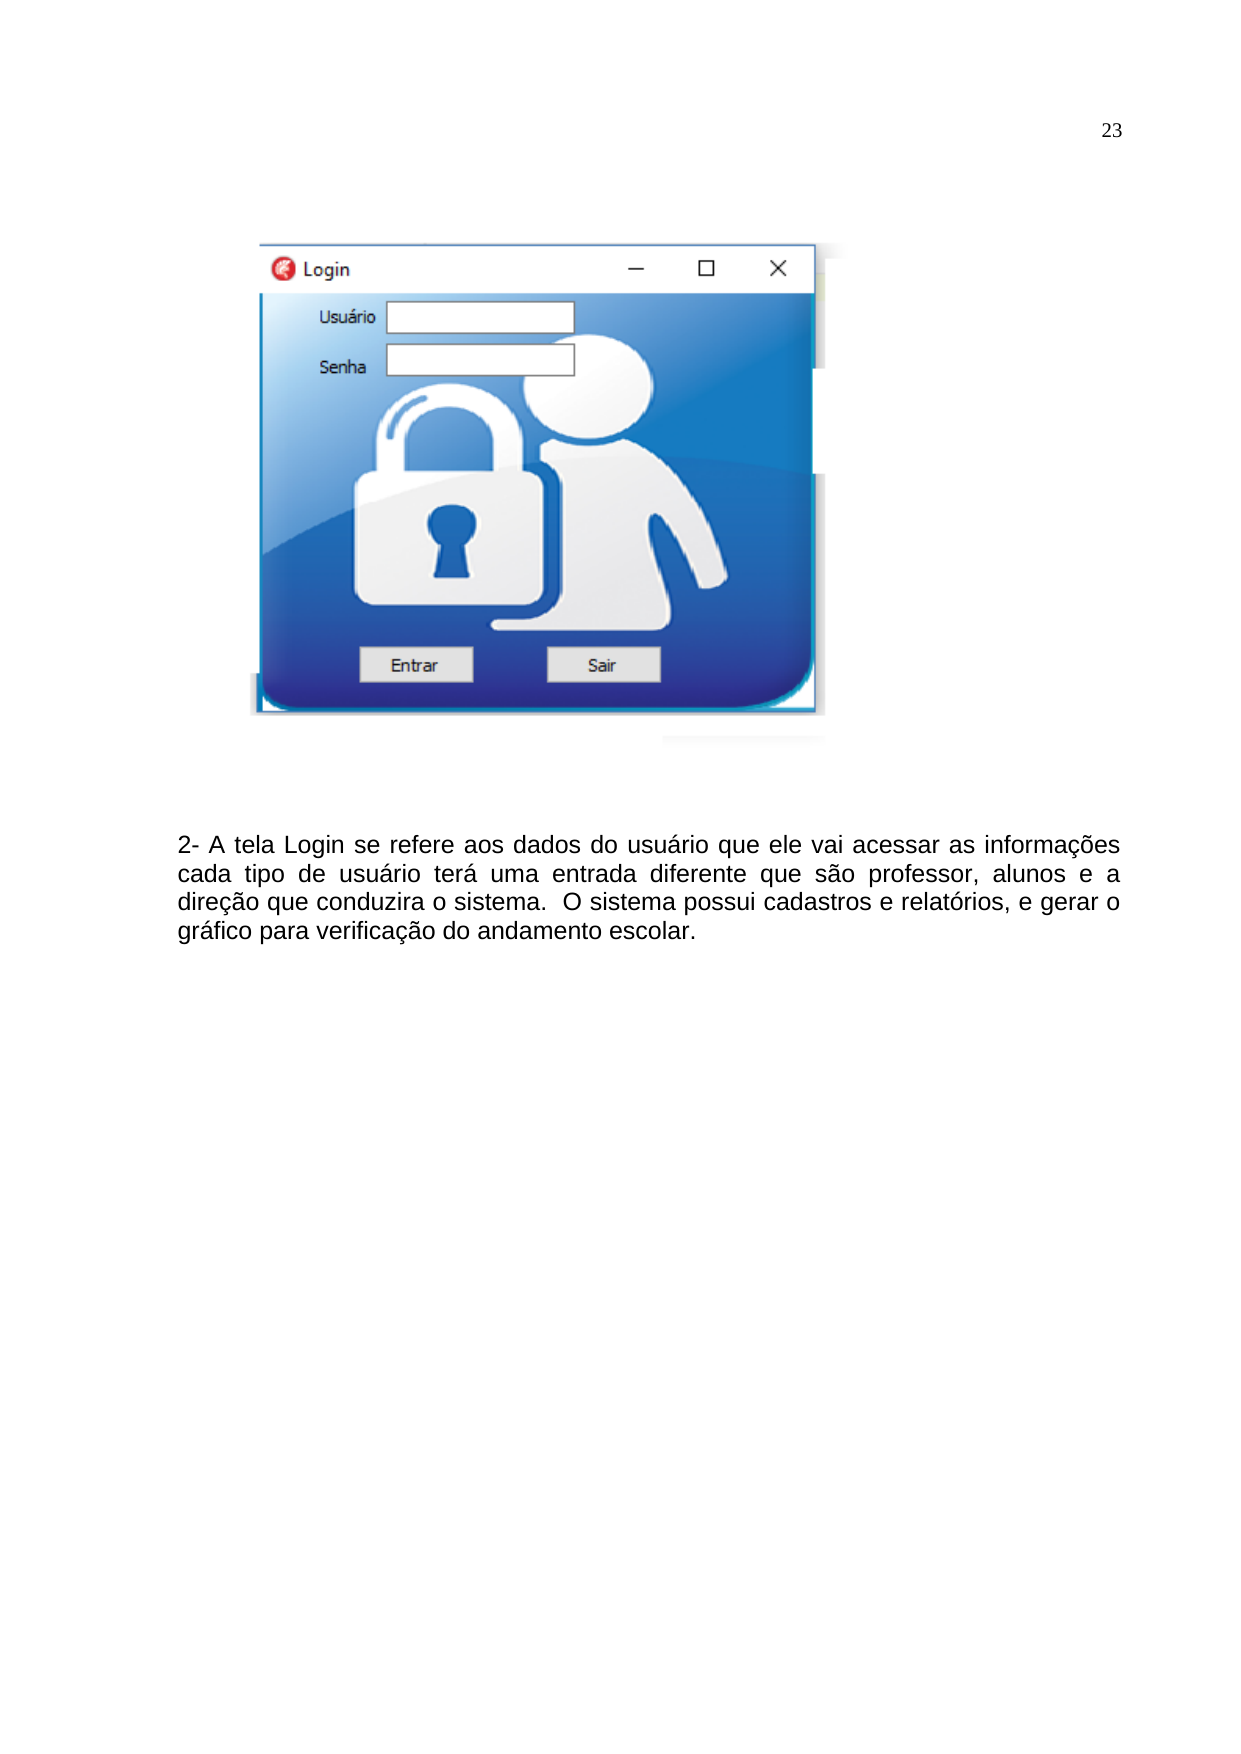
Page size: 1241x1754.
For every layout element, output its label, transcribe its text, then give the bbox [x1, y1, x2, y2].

picture [177, 172, 891, 752]
text 2- A tela Login se refere aos dados do usuário que ele vai acessar as informações cada tipo de usuário terá uma entrada diferente que são professor, alunos e a direção que conduzira o sistema. O sistema possui cadastros e relatórios, e gerar o gráfico para verificação do andamento escolar. [177, 830, 1122, 945]
